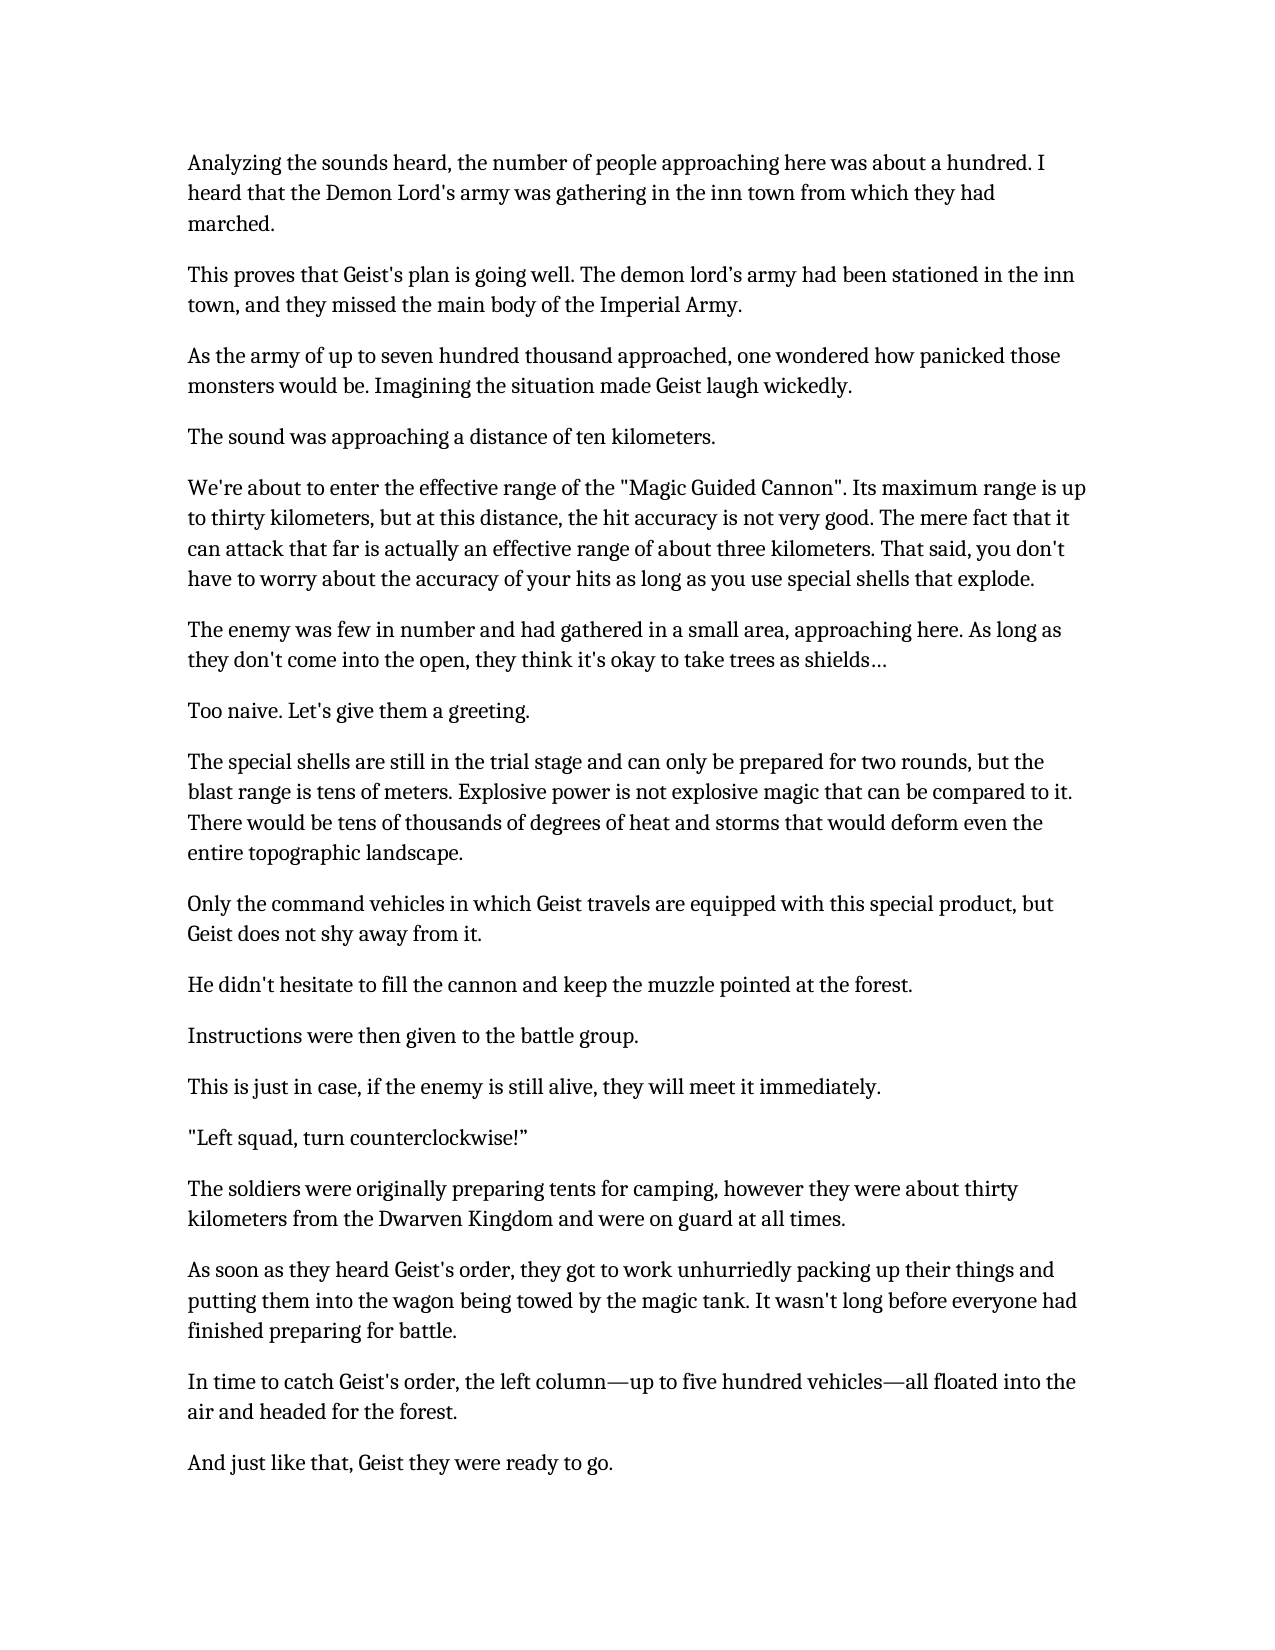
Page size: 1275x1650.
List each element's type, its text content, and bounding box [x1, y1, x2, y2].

text This is just in case, if the enemy is still alive, they will meet it immediately. [187, 1074, 1087, 1100]
text As the army of up to seven hundred thousand approached, one wondered how panicked those monsters would be. Imagining the situation made Geist laugh wickedly. [187, 343, 1087, 399]
text And just like that, Geist they were ready to go. [187, 1450, 1087, 1476]
text He didn't hesitate to fill the cannon and keep the muzzle pointed at the forest. [187, 972, 1087, 998]
text Analyzing the sounds heard, the number of people approaching here was about a hundred. I heard that the Demon Lord's army was gathering in the inn town from which they had marched. [187, 150, 1087, 237]
text We're about to enter the effective range of the "Magic Guided Cannon". Its maximum range is up to thirty kilometers, but at this distance, the hit accuracy is not very good. The mere fact that it can attack that far is actually an effective range of about three kilometers. That said, you don't have to worry about the accuracy of your hits as long as you use special shells that explode. [187, 475, 1087, 592]
text Too naive. Let's give them a greeting. [187, 698, 1087, 724]
text As soon as they heard Geist's order, they got to work unhurriedly packing up their things and putting them into the wagon being towed by the magic tank. It wasn't long before everyone had finished preparing for battle. [187, 1257, 1087, 1344]
text Instructions were then given to the battle group. [187, 1023, 1087, 1049]
text "Left squad, turn counterclockwise!” [187, 1125, 1087, 1151]
text Only the command vehicles in which Geist travels are equipped with this special product, but Geist does not shy away from it. [187, 891, 1087, 947]
text The special shells are still in the trial stage and can only be prepared for two rounds, but the blast range is tens of meters. Explosive power is not explosive magic that can be compared to it. There would be tens of thousands of degrees of heat and storms that would deform even the entire topographic landscape. [187, 749, 1087, 866]
text The soldiers were originally preparing tents for camping, however they were about thirty kilometers from the Dwarven Kingdom and were on guard at all times. [187, 1176, 1087, 1233]
text The sound was approaching a distance of ten kilometers. [187, 424, 1087, 450]
text In time to catch Geist's order, the left column—up to five hundred vehicles—all floated into the air and headed for the forest. [187, 1369, 1087, 1425]
text This proves that Geist's plan is going well. The demon lord’s army had been stationed in the inn town, and they missed the main body of the Imperial Army. [187, 261, 1087, 318]
text The enemy was few in number and had gathered in a small area, approaching here. As long as they don't come into the open, they think it's okay to take trees as shields… [187, 617, 1087, 673]
